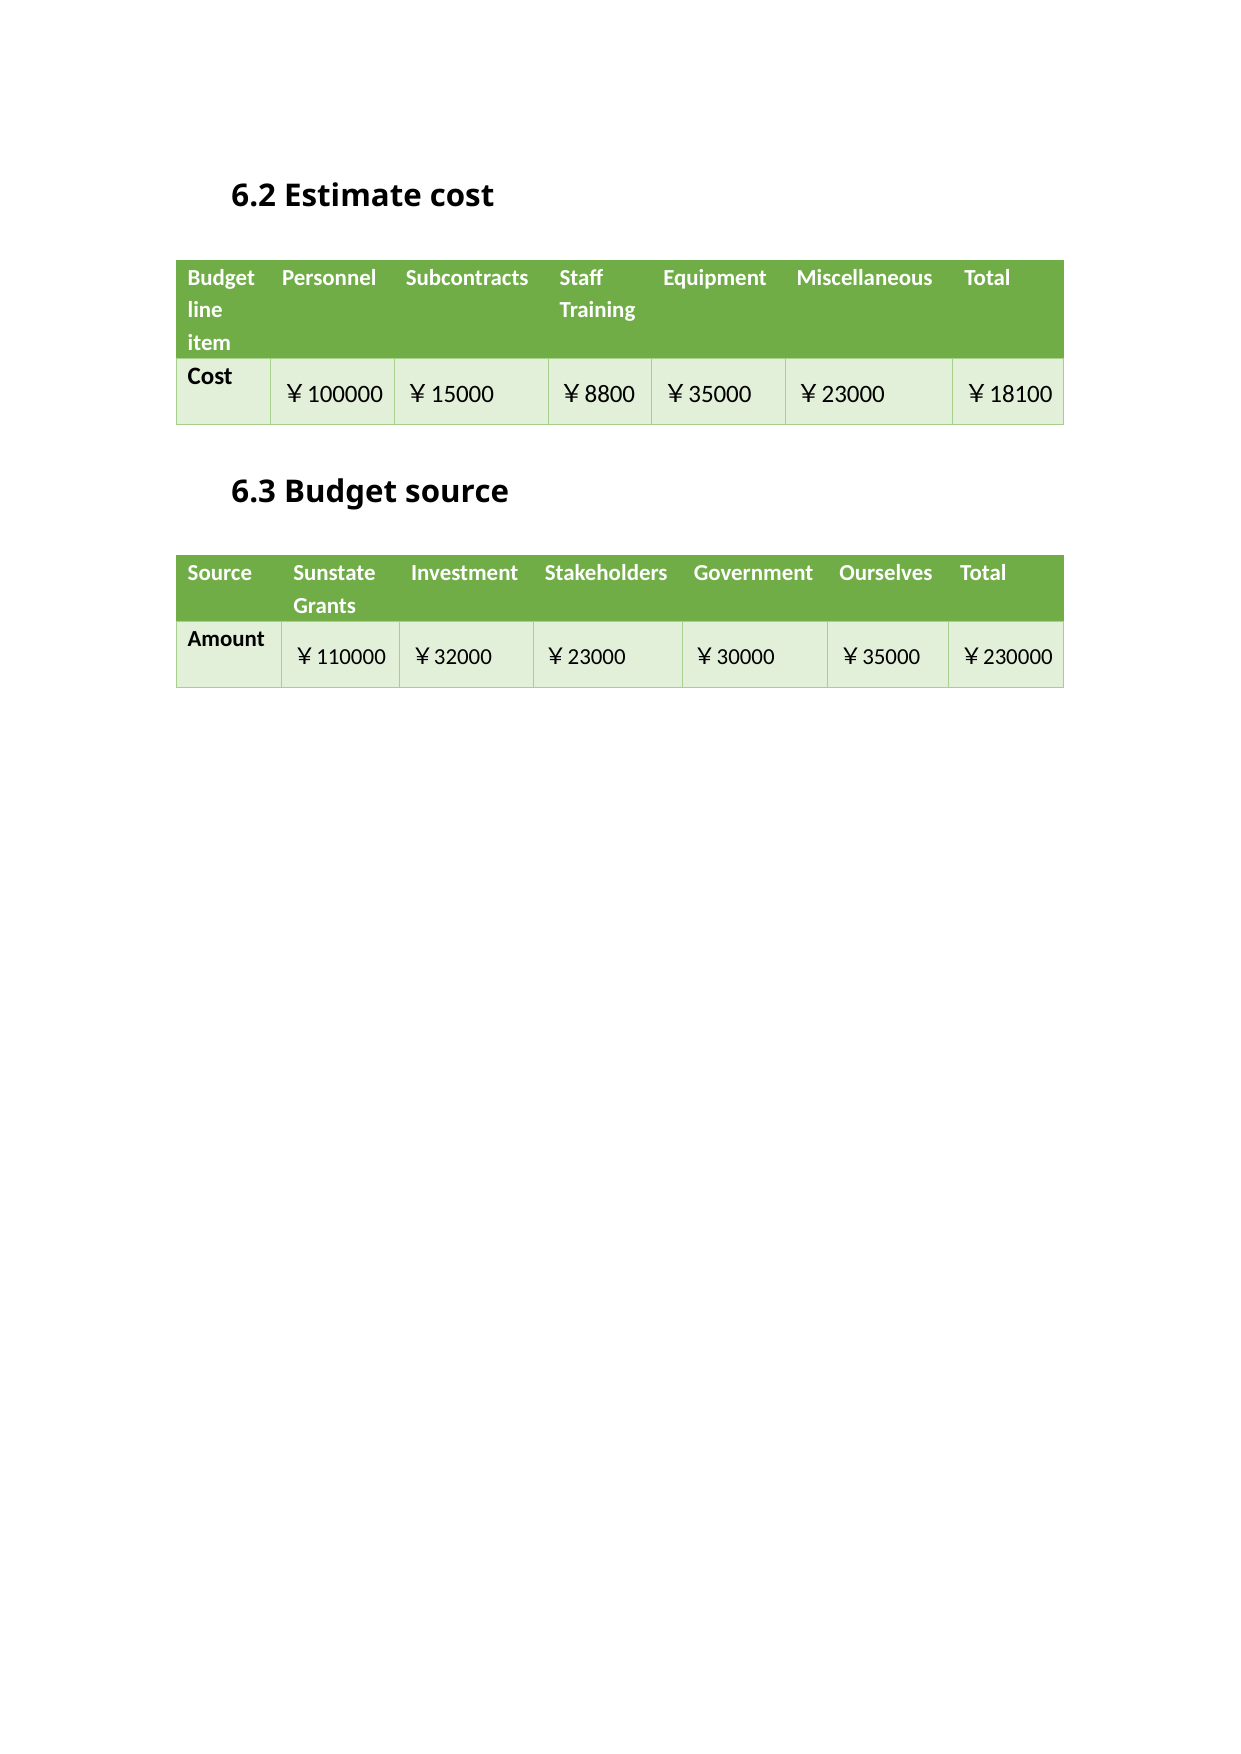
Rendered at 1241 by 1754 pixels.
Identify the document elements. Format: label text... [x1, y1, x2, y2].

table_cell ￥230000 [949, 622, 1063, 687]
table_cell ￥100000 [271, 359, 394, 424]
table_cell ￥30000 [683, 622, 827, 687]
table_cell ￥110000 [282, 622, 399, 687]
subtitle 6.2 Estimate cost [187, 162, 1053, 227]
table_header Subcontracts [395, 261, 548, 358]
table_cell ￥35000 [652, 359, 785, 424]
table_header Total [953, 261, 1063, 358]
table_cell Amount [177, 622, 281, 687]
table_header Total [949, 556, 1063, 621]
subtitle 6.3 Budget source [187, 458, 1053, 523]
table_header Sunstate Grants [282, 556, 399, 621]
table_header Investment [400, 556, 533, 621]
table_cell ￥18100 [953, 359, 1063, 424]
table_header Personnel [271, 261, 394, 358]
table_cell ￥32000 [400, 622, 533, 687]
table_header Source [177, 556, 281, 621]
table_cell ￥15000 [395, 359, 548, 424]
table_header Ourselves [828, 556, 948, 621]
table_header Miscellaneous [786, 261, 952, 358]
table_header Staff Training [549, 261, 651, 358]
table_header Budget line item [177, 261, 270, 358]
table_header Stakeholders [534, 556, 682, 621]
table_header Equipment [652, 261, 785, 358]
table_cell ￥23000 [534, 622, 682, 687]
table_cell Cost [177, 359, 270, 424]
table_cell ￥23000 [786, 359, 952, 424]
table_cell ￥35000 [828, 622, 948, 687]
table_header Government [683, 556, 827, 621]
table_cell ￥8800 [549, 359, 651, 424]
